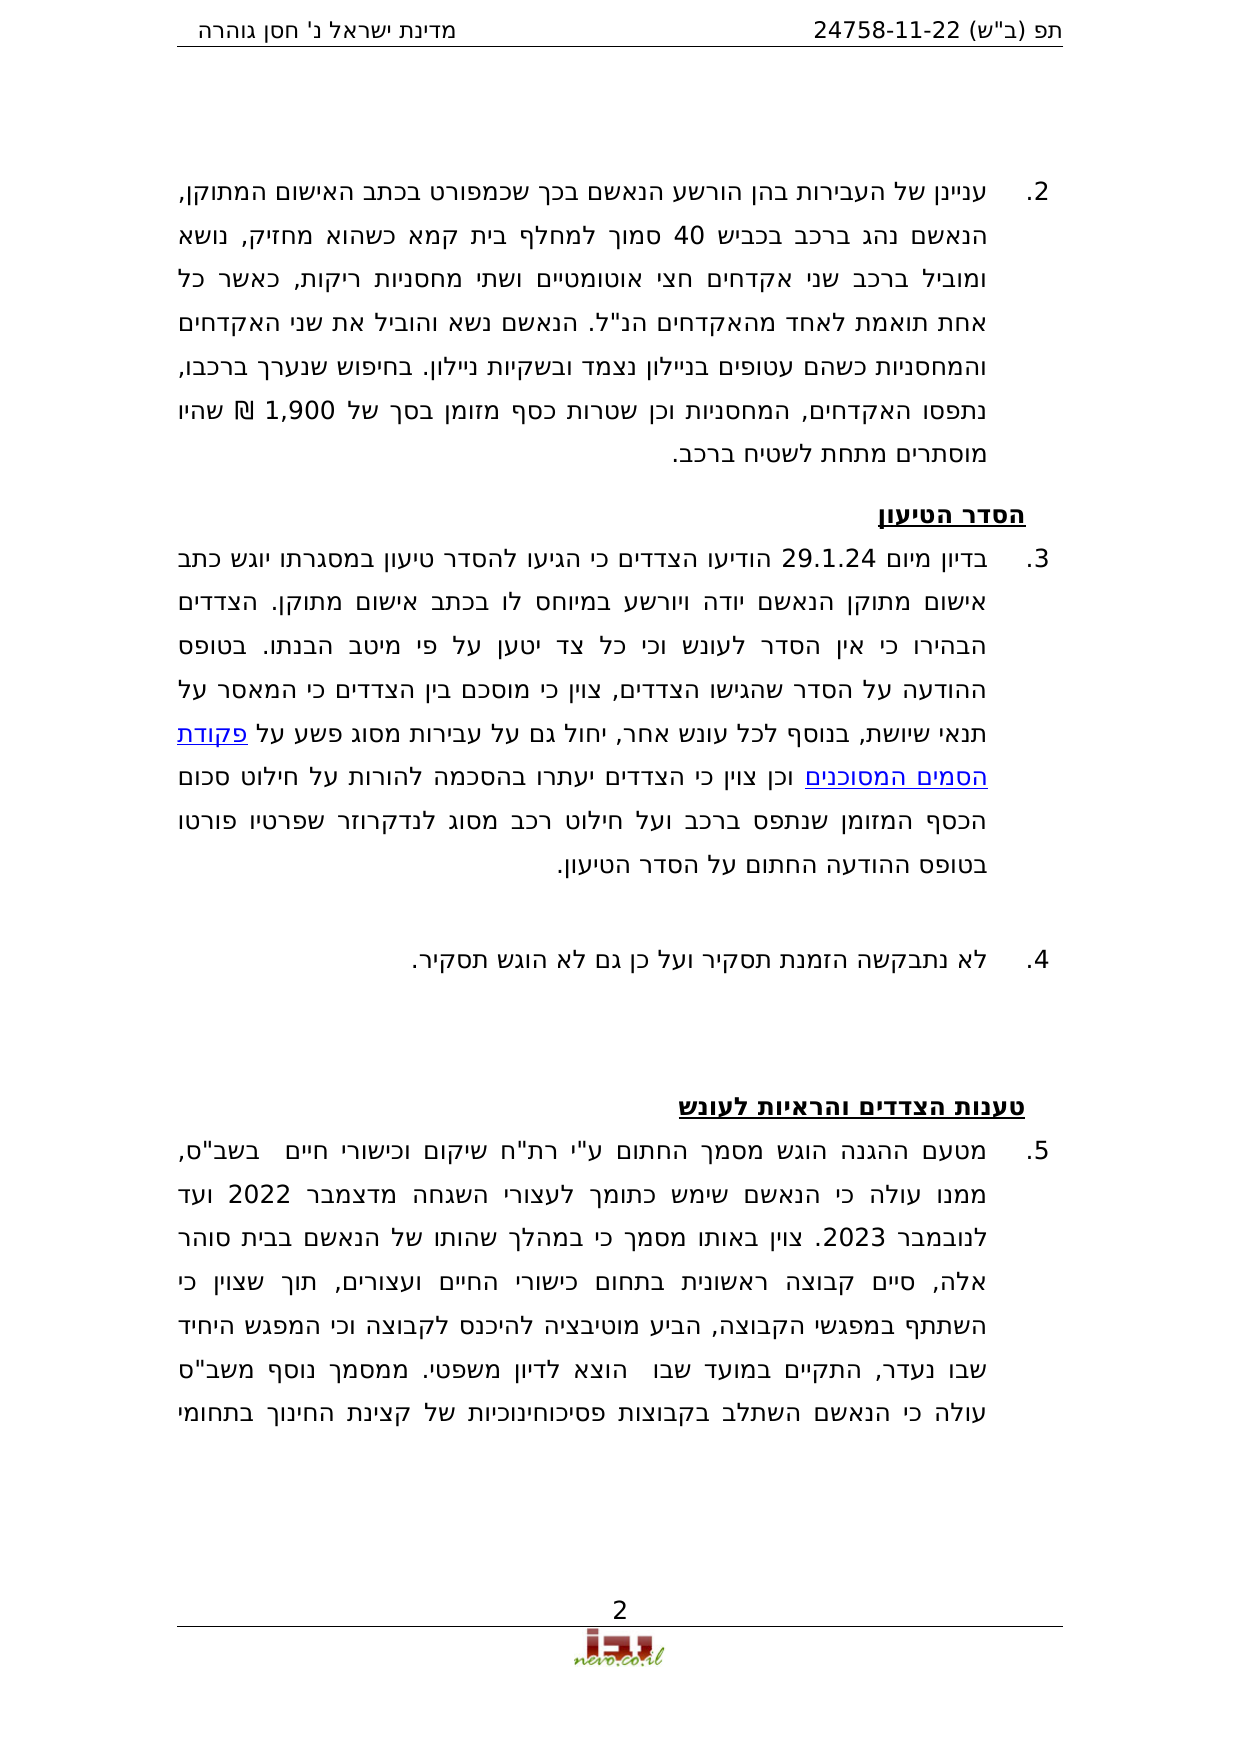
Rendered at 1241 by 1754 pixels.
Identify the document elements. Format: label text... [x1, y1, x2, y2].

text הסדר הטיעון [177, 500, 1063, 529]
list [177, 1136, 1026, 1428]
list עניינן של העבירות בהן הורשע הנאשם בכך שכמפורט בכתב האישום המתוקן, הנאשם נהג ברכב בכביש 40 סמוך למחלף בית קמא כשהוא מחזיק, נושא ומוביל ברכב שני אקדחים חצי אוטומטיים ושתי מחסניות ריקות, כאשר כל אחת תואמת לאחד מהאקדחים הנ"ל. הנאשם נשא והוביל את שני האקדחים והמחסניות כשהם עטופים בניילון נצמד ובשקיות ניילון. בחיפוש שנערך ברכבו, נתפסו האקדחים, המחסניות וכן שטרות כסף מזומן בסך של 1,900 ₪ שהיו מוסתרים מתחת לשטיח ברכב. [177, 177, 1026, 469]
list לא נתבקשה הזמנת תסקיר ועל כן גם לא הוגש תסקיר. [177, 945, 1026, 974]
text טענות הצדדים והראיות לעונש [177, 1092, 1063, 1122]
picture [574, 1628, 666, 1667]
list בדיון מיום 29.1.24 הודיעו הצדדים כי הגיעו להסדר טיעון במסגרתו יוגש כתב אישום מתוקן הנאשם יודה ויורשע במיוחס לו בכתב אישום מתוקן. הצדדים הבהירו כי אין הסדר לעונש וכי כל צד יטען על פי מיטב הבנתו. בטופס ההודעה על הסדר שהגישו הצדדים, צוין כי מוסכם בין הצדדים כי המאסר על תנאי שיושת, בנוסף לכל עונש אחר, יחול גם על עבירות מסוג פשע על פקודת הסמים המסוכנים וכן צוין כי הצדדים יעתרו בהסכמה להורות על חילוט סכום הכסף המזומן שנתפס ברכב ועל חילוט רכב מסוג לנדקרוזר שפרטיו פורטו בטופס ההודעה החתום על הסדר הטיעון. [177, 544, 1026, 879]
